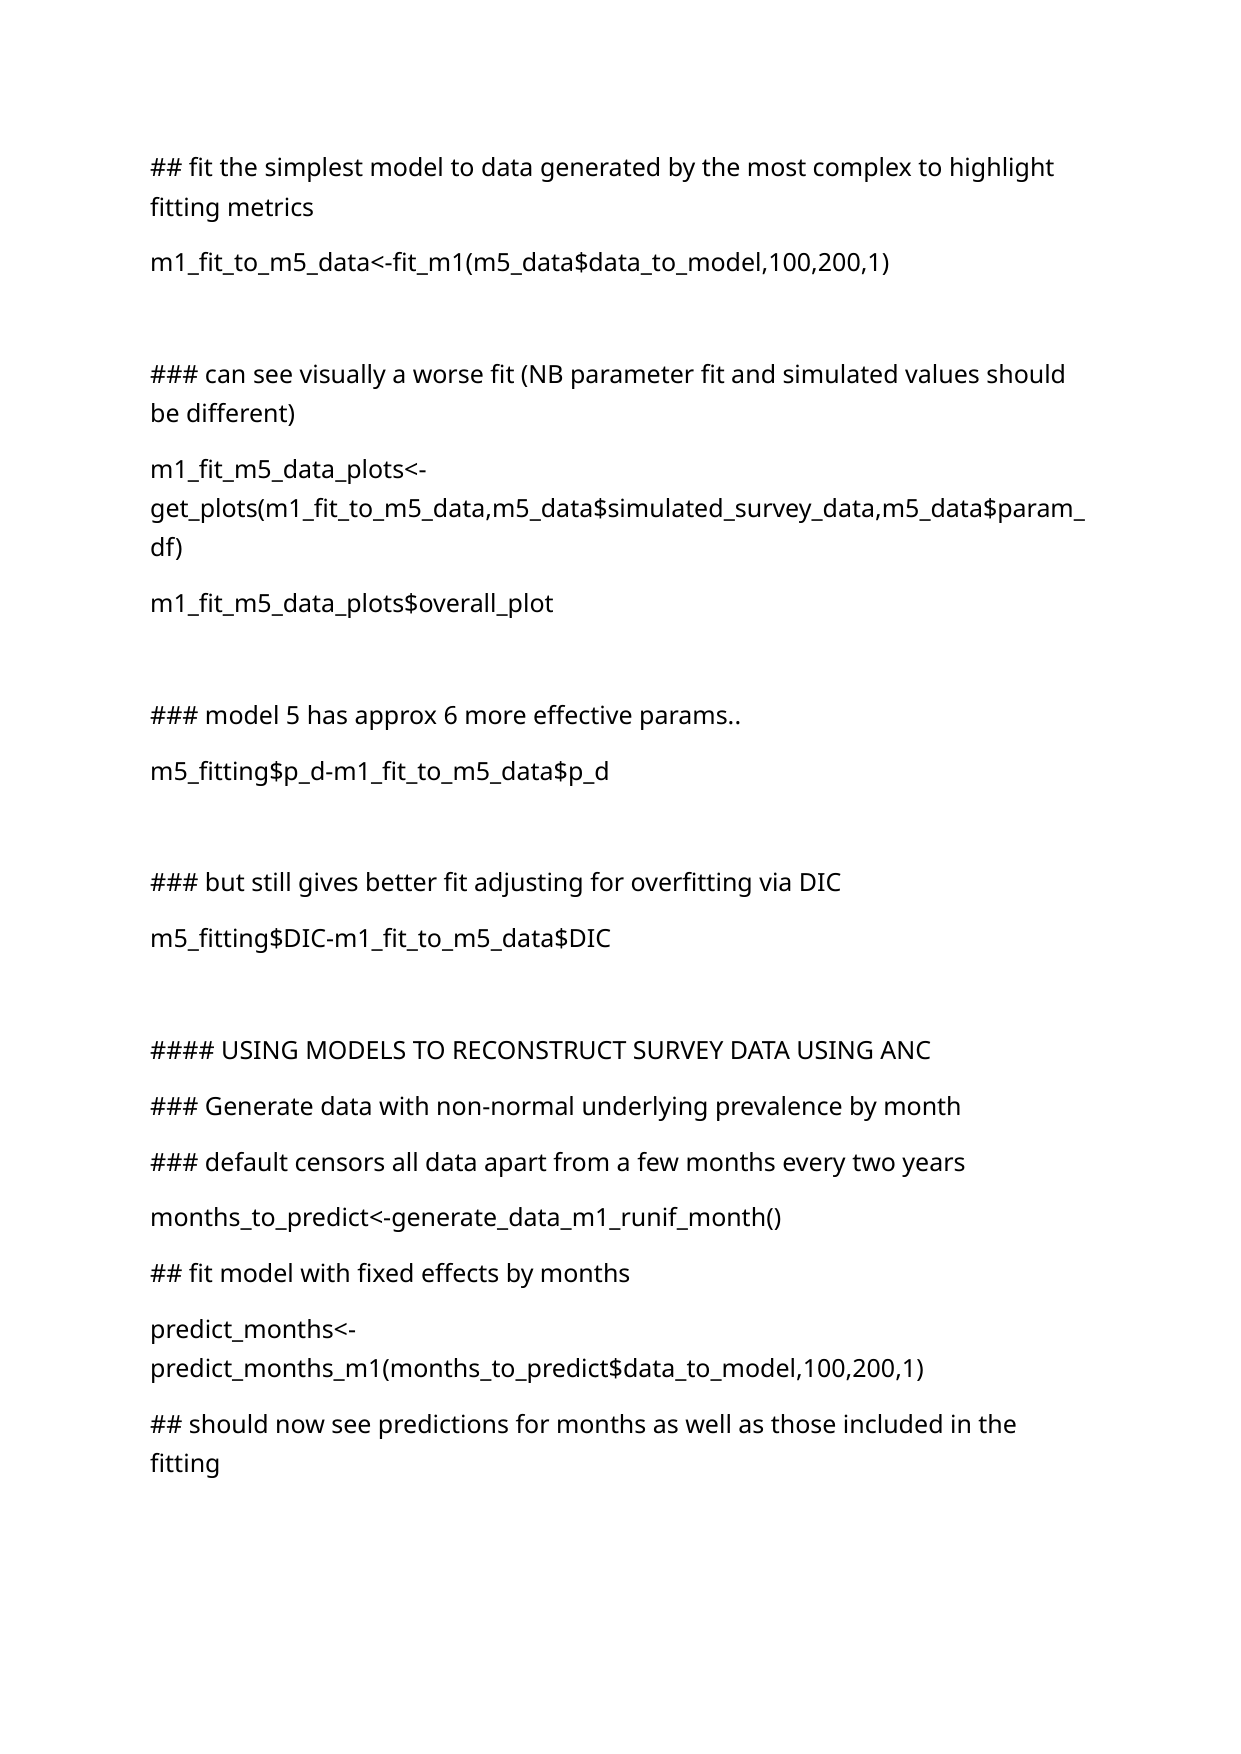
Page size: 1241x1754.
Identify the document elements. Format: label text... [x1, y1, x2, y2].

text ## fit the simplest model to data generated by the most complex to highlight fitting metrics [150, 150, 1090, 223]
text months_to_predict<-generate_data_m1_runif_month() [150, 1200, 1090, 1234]
text m1_fit_m5_data_plots<-get_plots(m1_fit_to_m5_data,m5_data$simulated_survey_data,m5_data$param_df) [150, 452, 1090, 564]
text m1_fit_m5_data_plots$overall_plot [150, 586, 1090, 620]
text ### but still gives better fit adjusting for overfitting via DIC [150, 865, 1090, 899]
text ## should now see predictions for months as well as those included in the fitting [150, 1407, 1090, 1480]
text ### can see visually a worse fit (NB parameter fit and simulated values should be different) [150, 357, 1090, 430]
text predict_months<-predict_months_m1(months_to_predict$data_to_model,100,200,1) [150, 1312, 1090, 1385]
text ### default censors all data apart from a few months every two years [150, 1144, 1090, 1178]
text m5_fitting$p_d-m1_fit_to_m5_data$p_d [150, 753, 1090, 787]
text #### USING MODELS TO RECONSTRUCT SURVEY DATA USING ANC [150, 1032, 1090, 1067]
text ## fit model with fixed effects by months [150, 1256, 1090, 1290]
text ### Generate data with non-normal underlying prevalence by month [150, 1088, 1090, 1122]
text ### model 5 has approx 6 more effective params.. [150, 697, 1090, 732]
text m1_fit_to_m5_data<-fit_m1(m5_data$data_to_model,100,200,1) [150, 245, 1090, 279]
text m5_fitting$DIC-m1_fit_to_m5_data$DIC [150, 921, 1090, 955]
